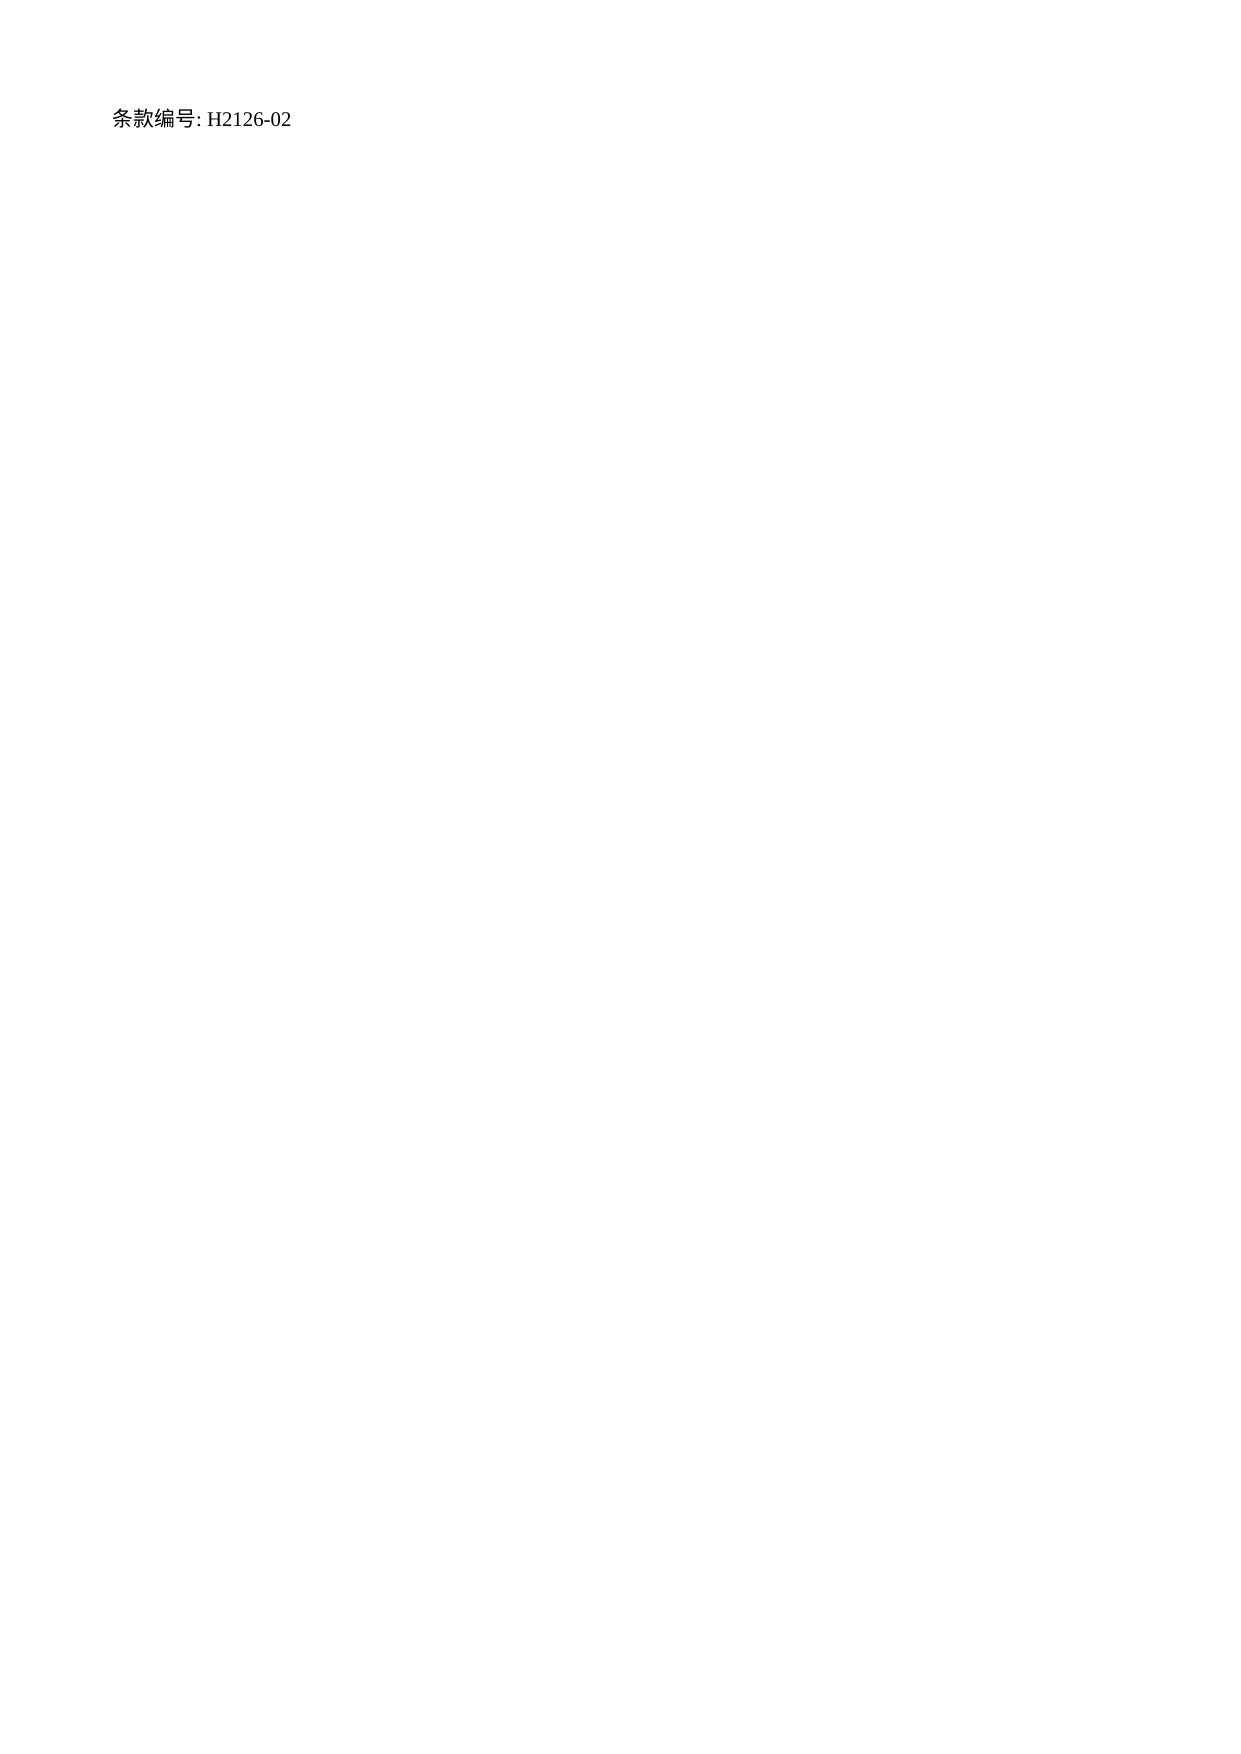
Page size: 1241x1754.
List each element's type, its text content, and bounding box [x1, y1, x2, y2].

subtitle 条款编号: H2126-02 [112, 104, 1138, 133]
